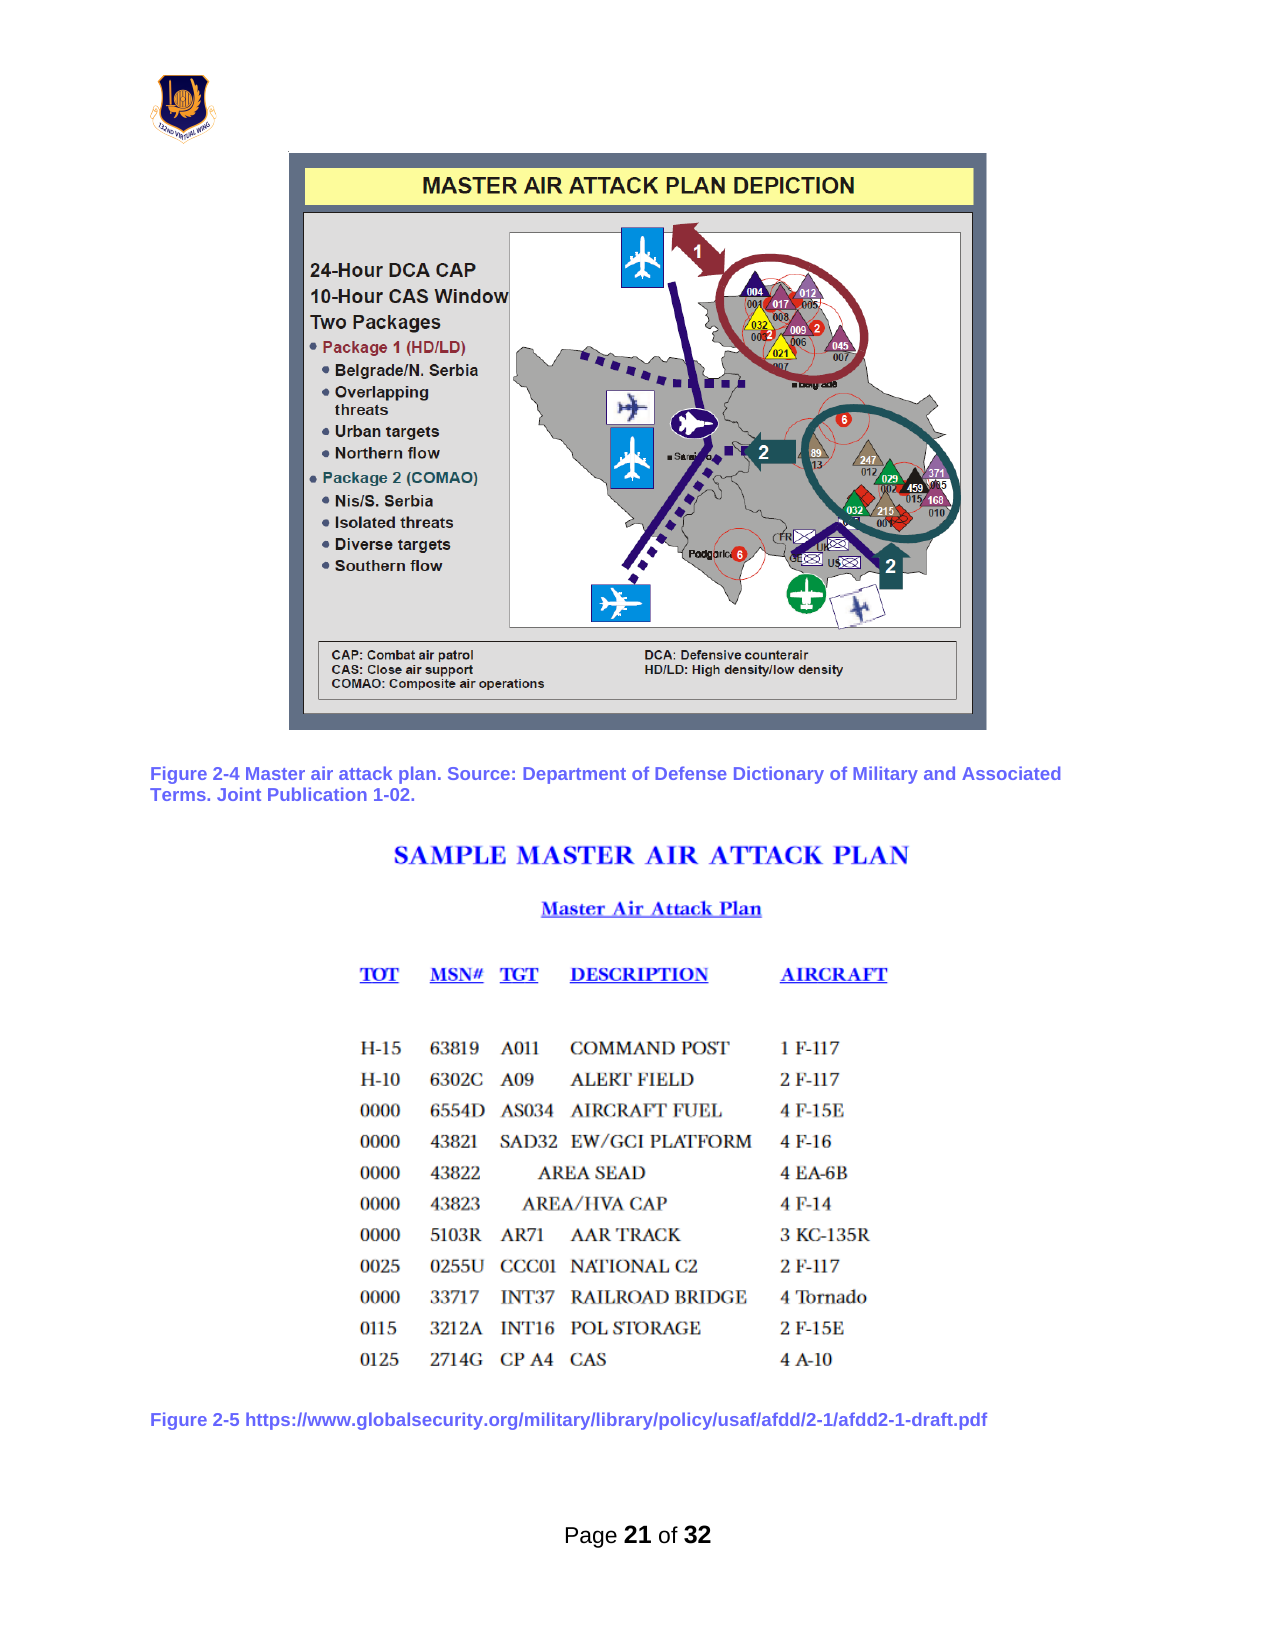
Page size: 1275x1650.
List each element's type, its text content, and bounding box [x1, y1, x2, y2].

text Figure 2-5 https://www.globalsecurity.org/military/library/policy/usaf/afdd/2-1/afdd2-1-draft.pdf [150, 1409, 1125, 1430]
text Figure 2-4 Master air attack plan. Source: Department of Defense Dictionary of Military and Associated Terms. Joint Publication 1-02. [150, 762, 1125, 805]
picture [150, 75, 217, 144]
picture [285, 150, 990, 734]
picture [355, 834, 921, 1380]
